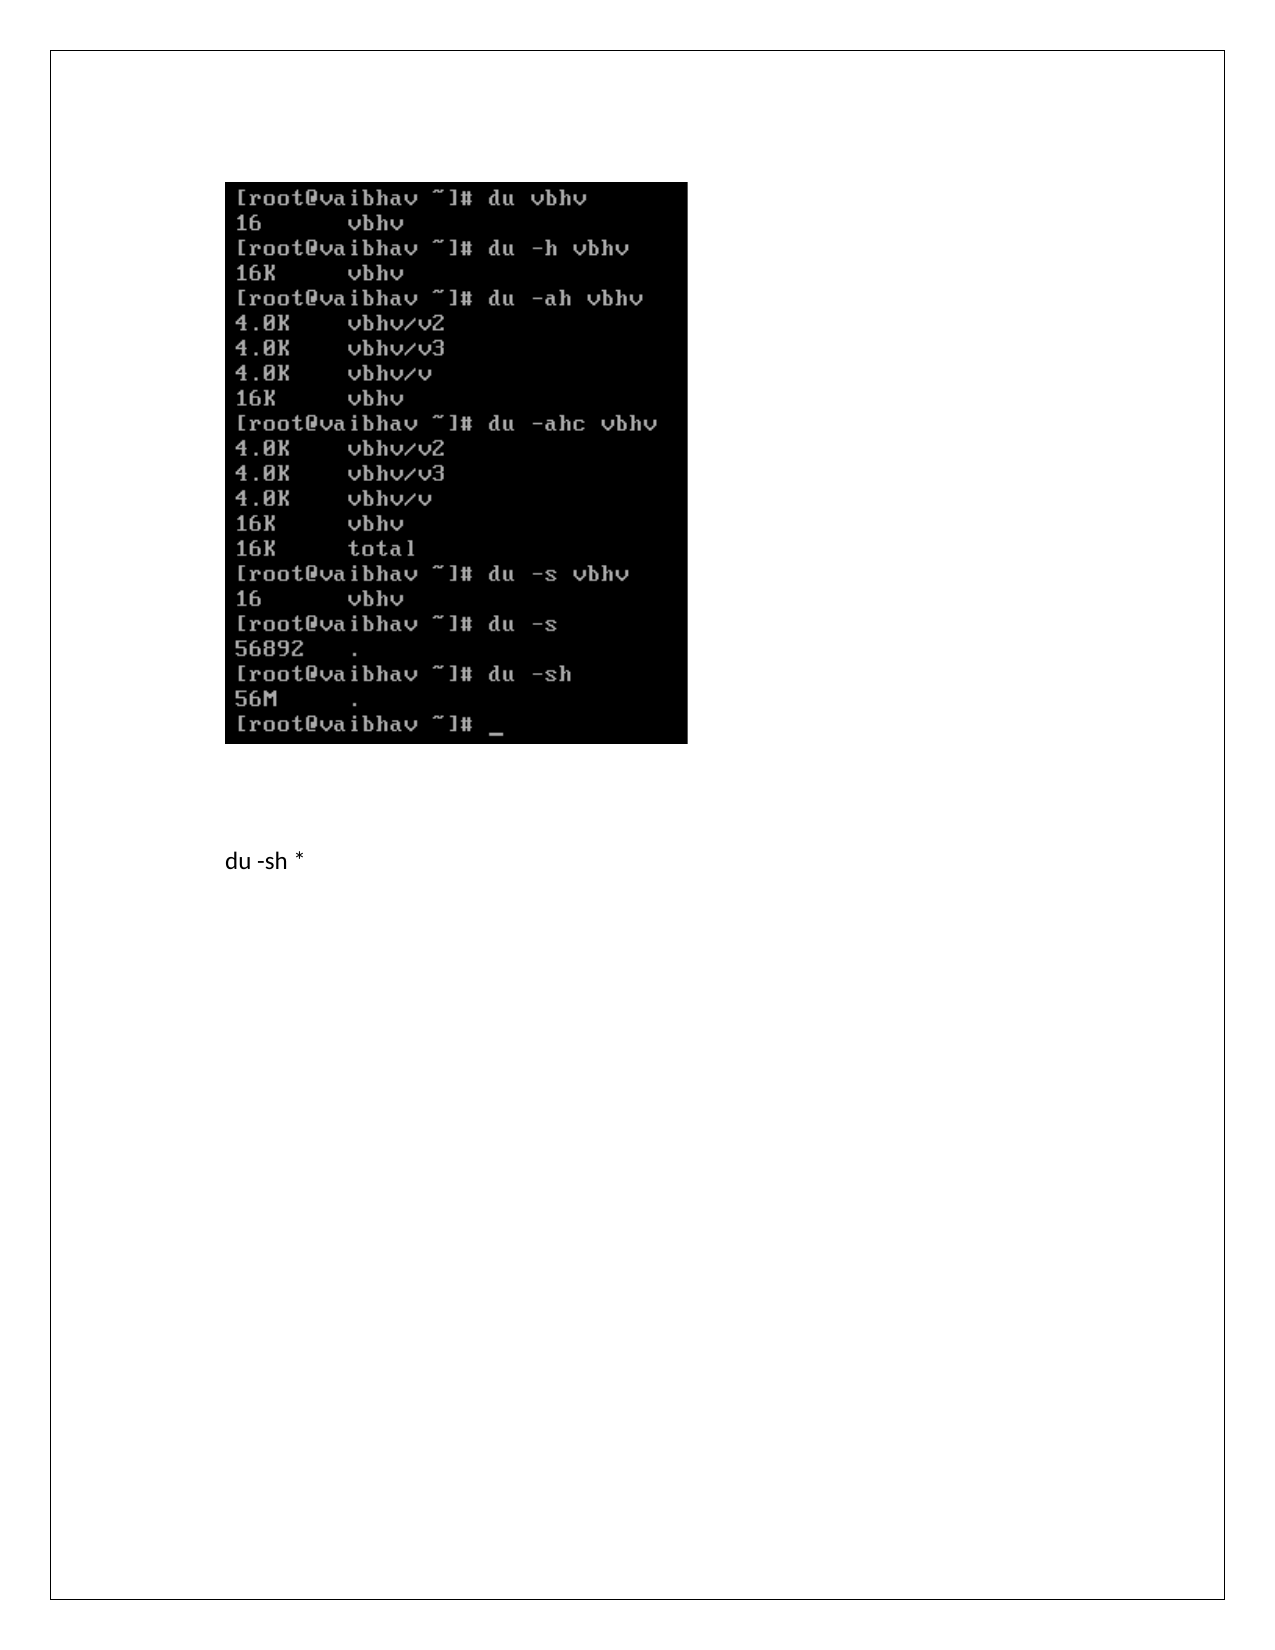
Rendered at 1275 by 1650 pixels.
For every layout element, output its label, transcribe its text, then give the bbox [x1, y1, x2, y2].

list du -sh * [225, 845, 1125, 876]
picture [225, 182, 688, 744]
